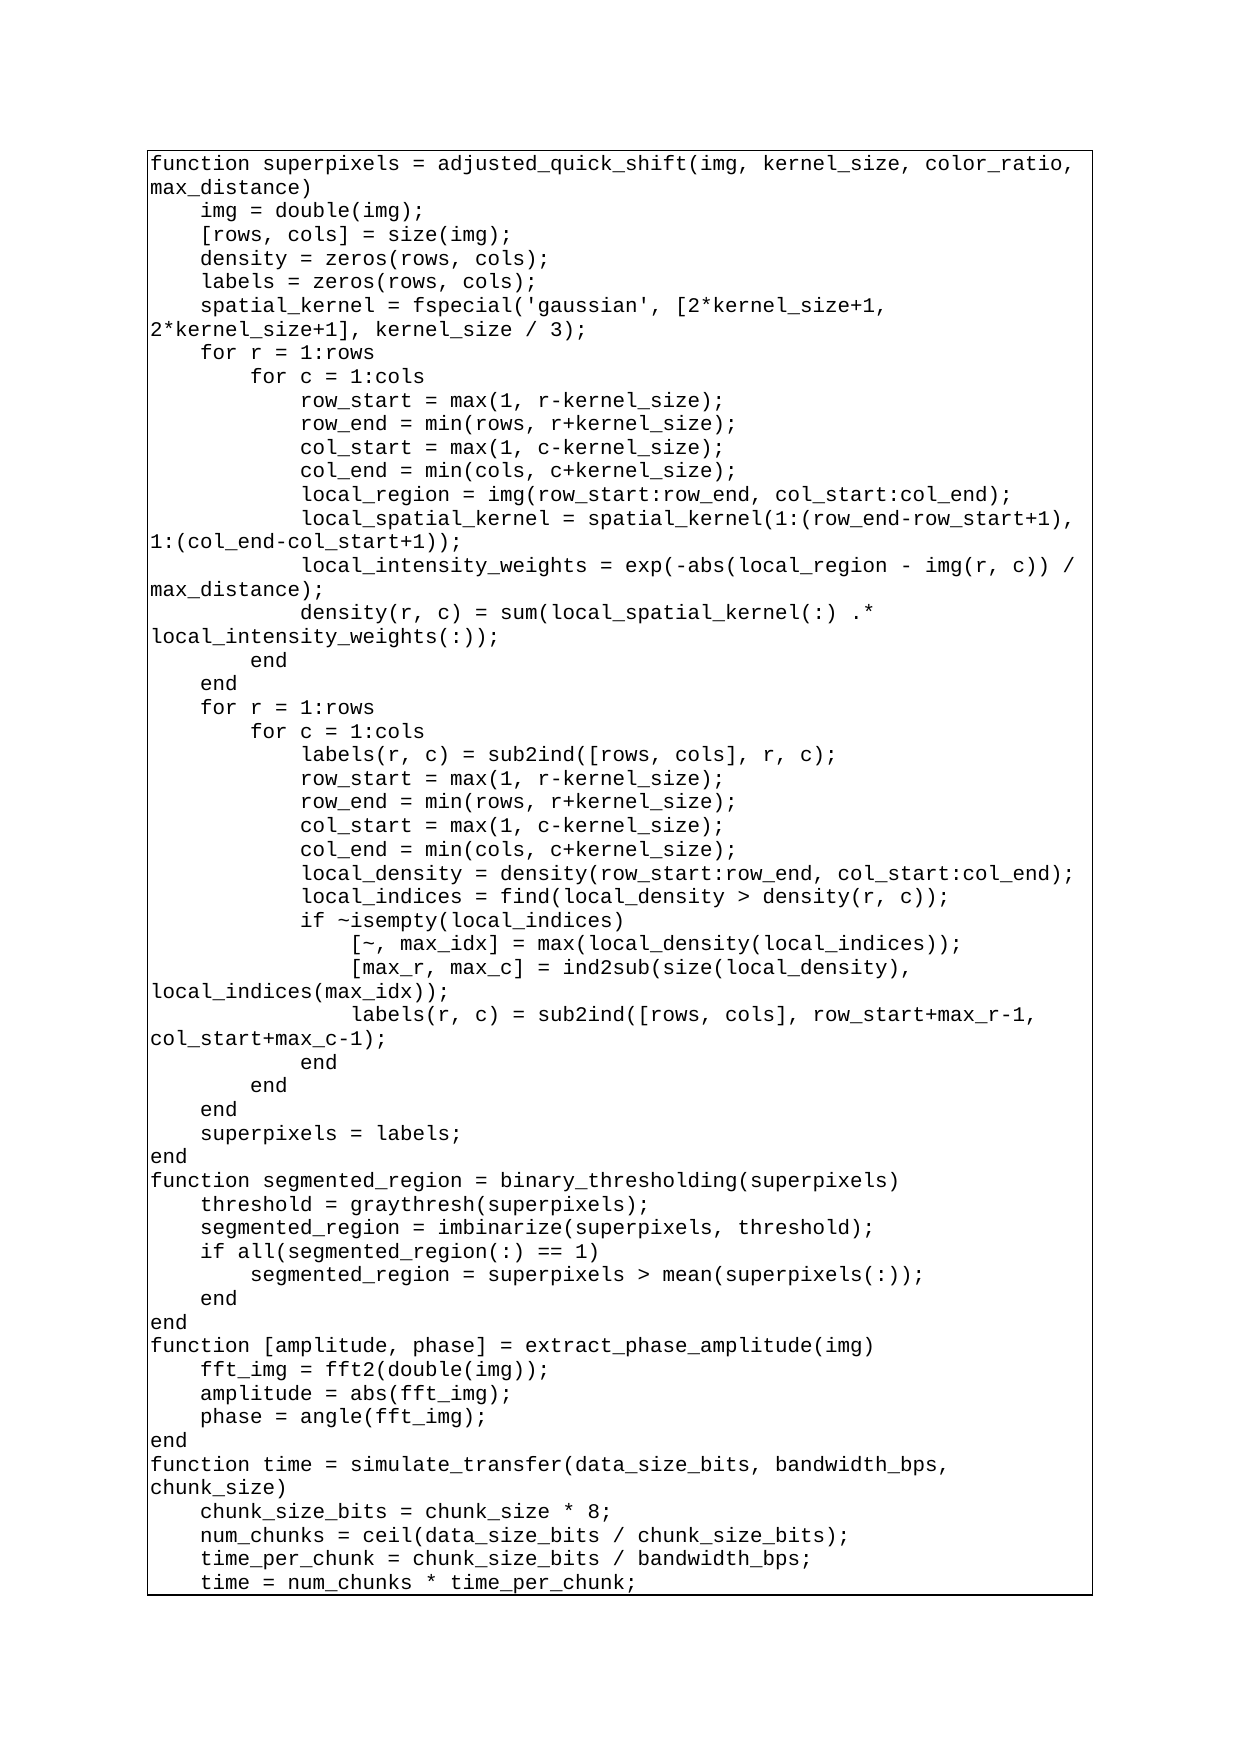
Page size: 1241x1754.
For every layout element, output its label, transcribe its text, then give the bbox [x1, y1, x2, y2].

text end [150, 673, 1090, 697]
text labels = zeros(rows, cols); [150, 271, 1090, 295]
text col_start = max(1, c-kernel_size); [150, 815, 1090, 839]
text [~, max_idx] = max(local_density(local_indices)); [150, 933, 1090, 957]
text end [150, 1099, 1090, 1123]
text for r = 1:rows [150, 342, 1090, 366]
text end [150, 1075, 1090, 1099]
text segmented_region = imbinarize(superpixels, threshold); [150, 1217, 1090, 1241]
text density(r, c) = sum(local_spatial_kernel(:) .* local_intensity_weights(:)); [150, 602, 1090, 650]
text end [150, 650, 1090, 673]
text row_start = max(1, r-kernel_size); [150, 768, 1090, 792]
text if all(segmented_region(:) == 1) [150, 1241, 1090, 1264]
text local_spatial_kernel = spatial_kernel(1:(row_end-row_start+1), 1:(col_end-col_start+1)); [150, 508, 1090, 555]
text function superpixels = adjusted_quick_shift(img, kernel_size, color_ratio, max_distance) [148, 151, 1092, 200]
text for r = 1:rows [150, 697, 1090, 721]
text fft_img = fft2(double(img)); [150, 1359, 1090, 1383]
text local_density = density(row_start:row_end, col_start:col_end); [150, 862, 1090, 886]
text amplitude = abs(fft_img); [150, 1383, 1090, 1406]
text function [amplitude, phase] = extract_phase_amplitude(img) [150, 1335, 1090, 1359]
text function time = simulate_transfer(data_size_bits, bandwidth_bps, chunk_size) [150, 1454, 1090, 1501]
text labels(r, c) = sub2ind([rows, cols], row_start+max_r-1, col_start+max_c-1); [150, 1004, 1090, 1052]
text phase = angle(fft_img); [150, 1406, 1090, 1430]
text function segmented_region = binary_thresholding(superpixels) [150, 1170, 1090, 1193]
text col_end = min(cols, c+kernel_size); [150, 839, 1090, 862]
text col_end = min(cols, c+kernel_size); [150, 461, 1090, 484]
text end [150, 1430, 1090, 1454]
text superpixels = labels; [150, 1123, 1090, 1146]
text img = double(img); [150, 200, 1090, 224]
text local_region = img(row_start:row_end, col_start:col_end); [150, 484, 1090, 508]
text for c = 1:cols [150, 721, 1090, 744]
text segmented_region = superpixels > mean(superpixels(:)); [150, 1264, 1090, 1288]
text spatial_kernel = fspecial('gaussian', [2*kernel_size+1, 2*kernel_size+1], kernel_size / 3); [150, 295, 1090, 342]
text row_end = min(rows, r+kernel_size); [150, 792, 1090, 815]
text [rows, cols] = size(img); [150, 224, 1090, 248]
text end [150, 1146, 1090, 1170]
text [max_r, max_c] = ind2sub(size(local_density), local_indices(max_idx)); [150, 957, 1090, 1004]
text end [150, 1052, 1090, 1075]
text end [150, 1312, 1090, 1335]
text row_end = min(rows, r+kernel_size); [150, 413, 1090, 437]
text time = num_chunks * time_per_chunk; [150, 1572, 1090, 1594]
text col_start = max(1, c-kernel_size); [150, 437, 1090, 461]
text chunk_size_bits = chunk_size * 8; [150, 1501, 1090, 1524]
text if ~isempty(local_indices) [150, 910, 1090, 933]
text num_chunks = ceil(data_size_bits / chunk_size_bits); [150, 1524, 1090, 1548]
text labels(r, c) = sub2ind([rows, cols], r, c); [150, 744, 1090, 768]
text time_per_chunk = chunk_size_bits / bandwidth_bps; [150, 1548, 1090, 1572]
text row_start = max(1, r-kernel_size); [150, 389, 1090, 413]
text density = zeros(rows, cols); [150, 248, 1090, 271]
text local_intensity_weights = exp(-abs(local_region - img(r, c)) / max_distance); [150, 555, 1090, 602]
text end [150, 1288, 1090, 1312]
text threshold = graythresh(superpixels); [150, 1193, 1090, 1217]
text local_indices = find(local_density > density(r, c)); [150, 886, 1090, 910]
text for c = 1:cols [150, 366, 1090, 389]
